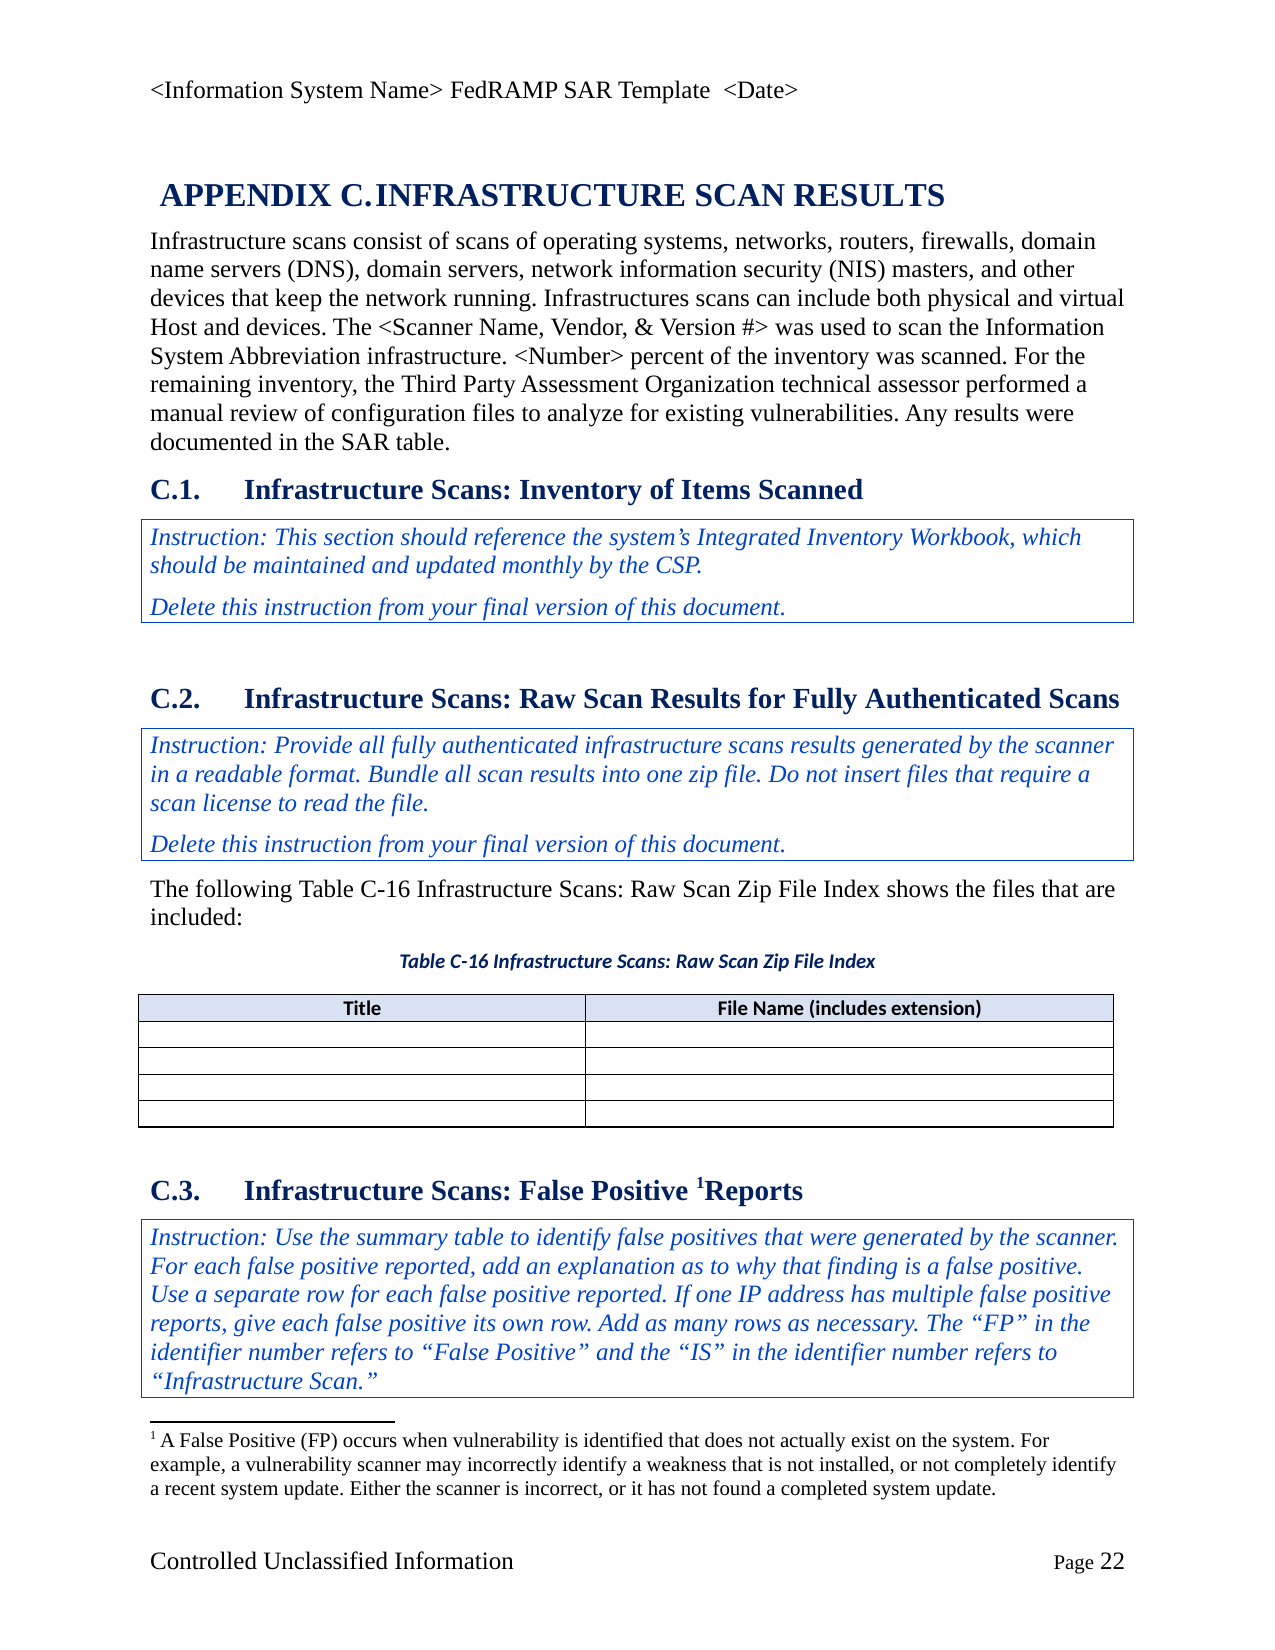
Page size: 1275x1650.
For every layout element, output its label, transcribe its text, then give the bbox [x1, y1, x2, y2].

table_cell [586, 1101, 1113, 1126]
subtitle Infrastructure Scans: Raw Scan Results for Fully Authenticated Scans [150, 681, 1125, 715]
table_cell [139, 1075, 585, 1100]
table_cell [586, 1022, 1113, 1047]
text Delete this instruction from your final version of this document. [142, 588, 1133, 622]
subtitle Infrastructure Scan Results [159, 175, 1125, 213]
table_header File Name (includes extension) [586, 995, 1113, 1021]
table_cell [586, 1075, 1113, 1100]
table_cell [139, 1048, 585, 1073]
text Delete this instruction from your final version of this document. [142, 826, 1133, 860]
table_cell [139, 1022, 585, 1047]
table_cell [139, 1101, 585, 1126]
table_cell [586, 1048, 1113, 1073]
text Instruction: Provide all fully authenticated infrastructure scans results generated by the scanner in a readable format. Bundle all scan results into one zip file. Do not insert files that require a scan license to read the file. [142, 729, 1133, 817]
text Instruction: Use the summary table to identify false positives that were generated by the scanner. For each false positive reported, add an explanation as to why that finding is a false positive. Use a separate row for each false positive reported. If one IP address has multiple false positive reports, give each false positive its own row. Add as many rows as necessary. The “FP” in the identifier number refers to “False Positive” and the “IS” in the identifier number refers to “Infrastructure Scan.” [142, 1220, 1133, 1397]
text Infrastructure scans consist of scans of operating systems, networks, routers, firewalls, domain name servers (DNS), domain servers, network information security (NIS) masters, and other devices that keep the network running. Infrastructures scans can include both physical and virtual Host and devices. The was used to scan the infrastructure. percent of the inventory was scanned. For the remaining inventory, the technical assessor performed a manual review of configuration files to analyze for existing vulnerabilities. Any results were documented in the SAR table. [150, 226, 1125, 456]
text Instruction: This section should reference the system’s Integrated Inventory Workbook, which should be maintained and updated monthly by the CSP. [142, 520, 1133, 579]
subtitle Infrastructure Scans: False Positive Reports [150, 1173, 1125, 1206]
subtitle Infrastructure Scans: Inventory of Items Scanned [150, 472, 1125, 506]
table_header Title [139, 995, 585, 1021]
